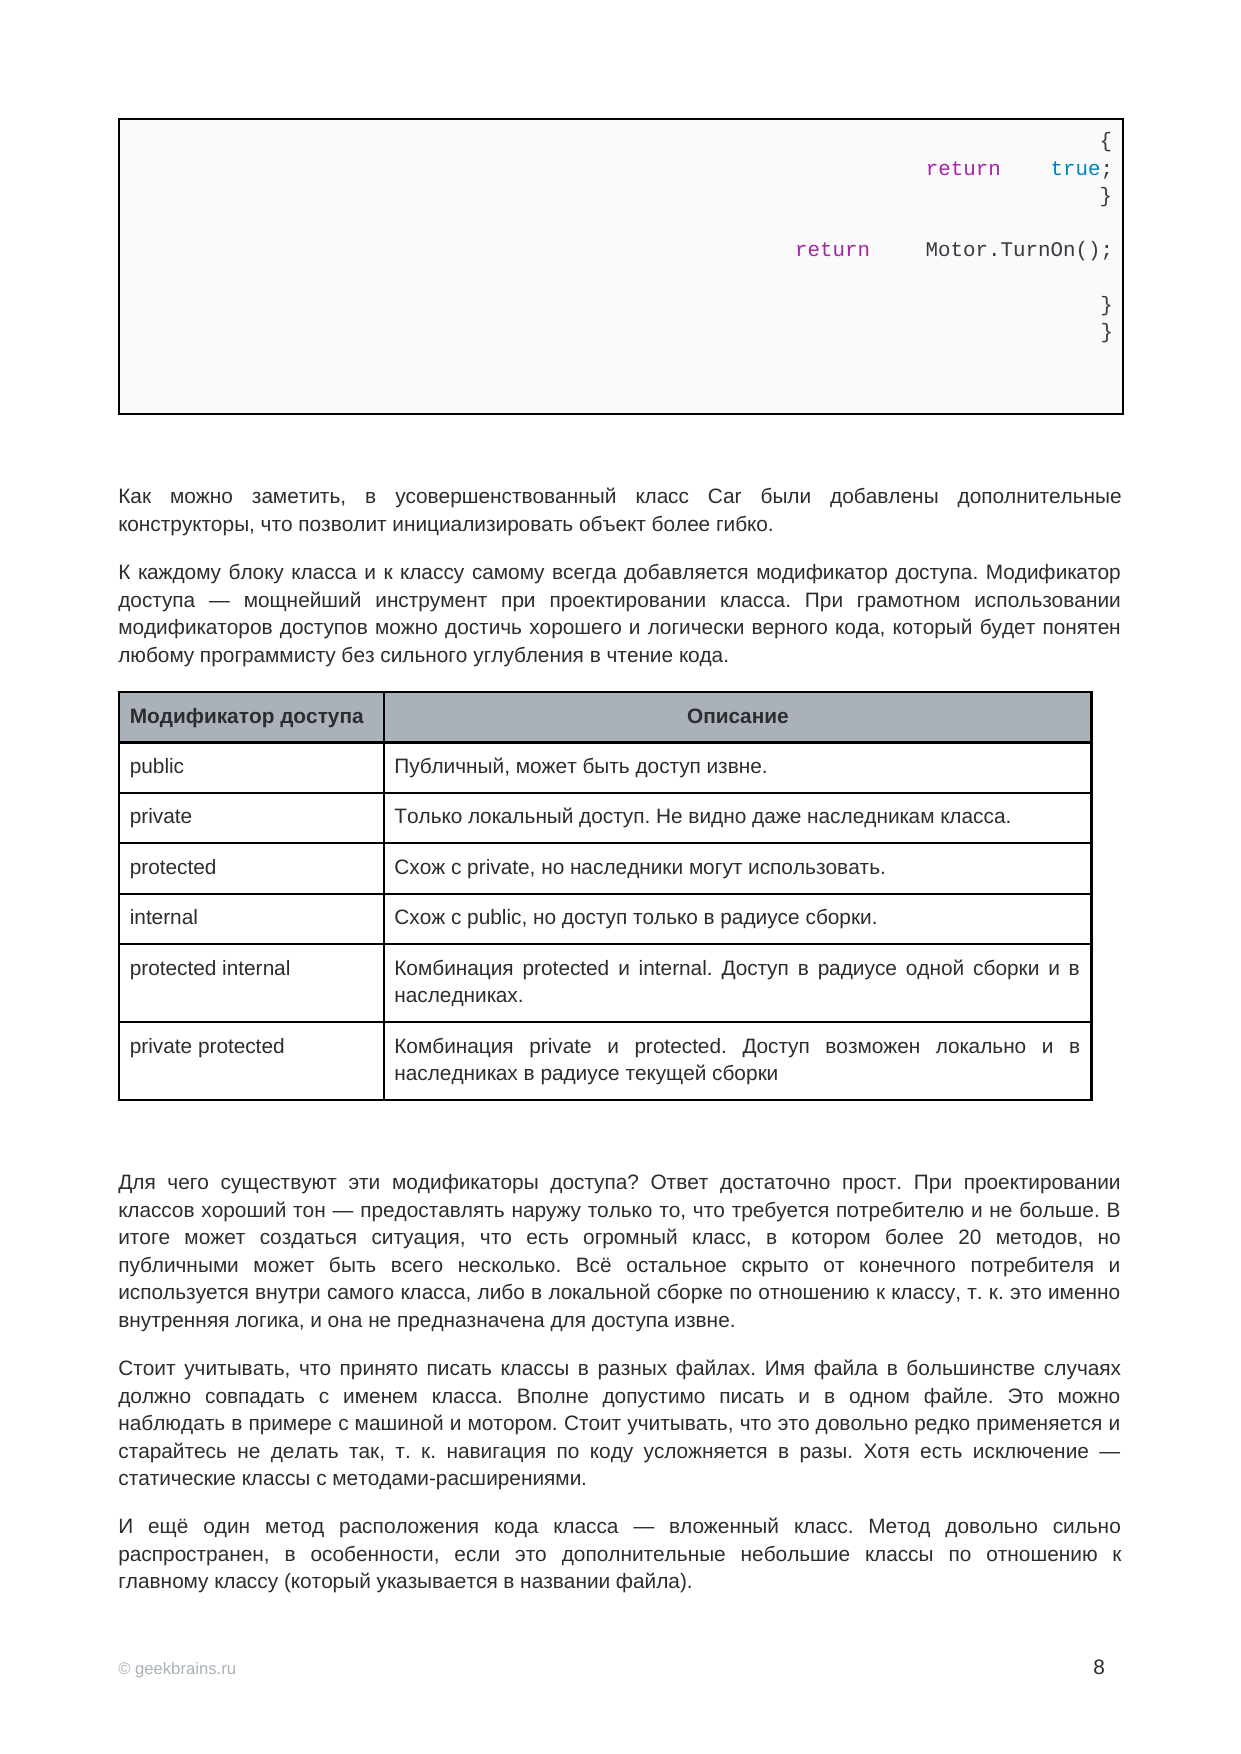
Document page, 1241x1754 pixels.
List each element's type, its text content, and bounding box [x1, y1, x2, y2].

table_cell public [120, 744, 383, 792]
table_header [120, 120, 1122, 413]
table_cell internal [120, 895, 383, 943]
text И ещё один метод расположения кода класса — вложенный класс. Метод довольно сильно распространен, в особенности, если это дополнительные небольшие классы по отношению к главному классу (который указывается в названии файла). [118, 1514, 1122, 1593]
table_cell Комбинация private и protected. Доступ возможен локально и в наследниках в радиусе текущей сборки [385, 1023, 1090, 1099]
table_cell Комбинация protected и internal. Доступ в радиусе одной сборки и в наследниках. [385, 945, 1090, 1021]
table_cell private protected [120, 1023, 383, 1099]
table_cell protected internal [120, 945, 383, 1021]
table_cell Только локальный доступ. Не видно даже наследникам класса. [385, 794, 1090, 842]
table_header Описание [385, 693, 1090, 741]
text Как можно заметить, в усовершенствованный класс Car были добавлены дополнительные конструкторы, что позволит инициализировать объект более гибко. [118, 484, 1122, 536]
table_cell Схож с public, но доступ только в радиусе сборки. [385, 895, 1090, 943]
table_cell Схож с private, но наследники могут использовать. [385, 844, 1090, 893]
table_cell Публичный, может быть доступ извне. [385, 744, 1090, 792]
table_cell private [120, 794, 383, 842]
table_cell protected [120, 844, 383, 893]
text К каждому блоку класса и к классу самому всегда добавляется модификатор доступа. Модификатор доступа — мощнейший инструмент при проектировании класса. При грамотном использовании модификаторов доступов можно достичь хорошего и логически верного кода, который будет понятен любому программисту без сильного углубления в чтение кода. [118, 560, 1122, 667]
text Стоит учитывать, что принято писать классы в разных файлах. Имя файла в большинстве случаях должно совпадать с именем класса. Вполне допустимо писать и в одном файле. Это можно наблюдать в примере с машиной и мотором. Стоит учитывать, что это довольно редко применяется и старайтесь не делать так, т. к. навигация по коду усложняется в разы. Хотя есть исключение — статические классы с методами-расширениями. [118, 1356, 1122, 1490]
text Для чего существуют эти модификаторы доступа? Ответ достаточно прост. При проектировании классов хороший тон — предоставлять наружу только то, что требуется потребителю и не больше. В итоге может создаться ситуация, что есть огромный класс, в котором более 20 методов, но публичными может быть всего несколько. Всё остальное скрыто от конечного потребителя и используется внутри самого класса, либо в локальной сборке по отношению к классу, т. к. это именно внутренняя логика, и она не предназначена для доступа извне. [118, 1170, 1122, 1332]
table_header Модификатор доступа [120, 693, 383, 741]
